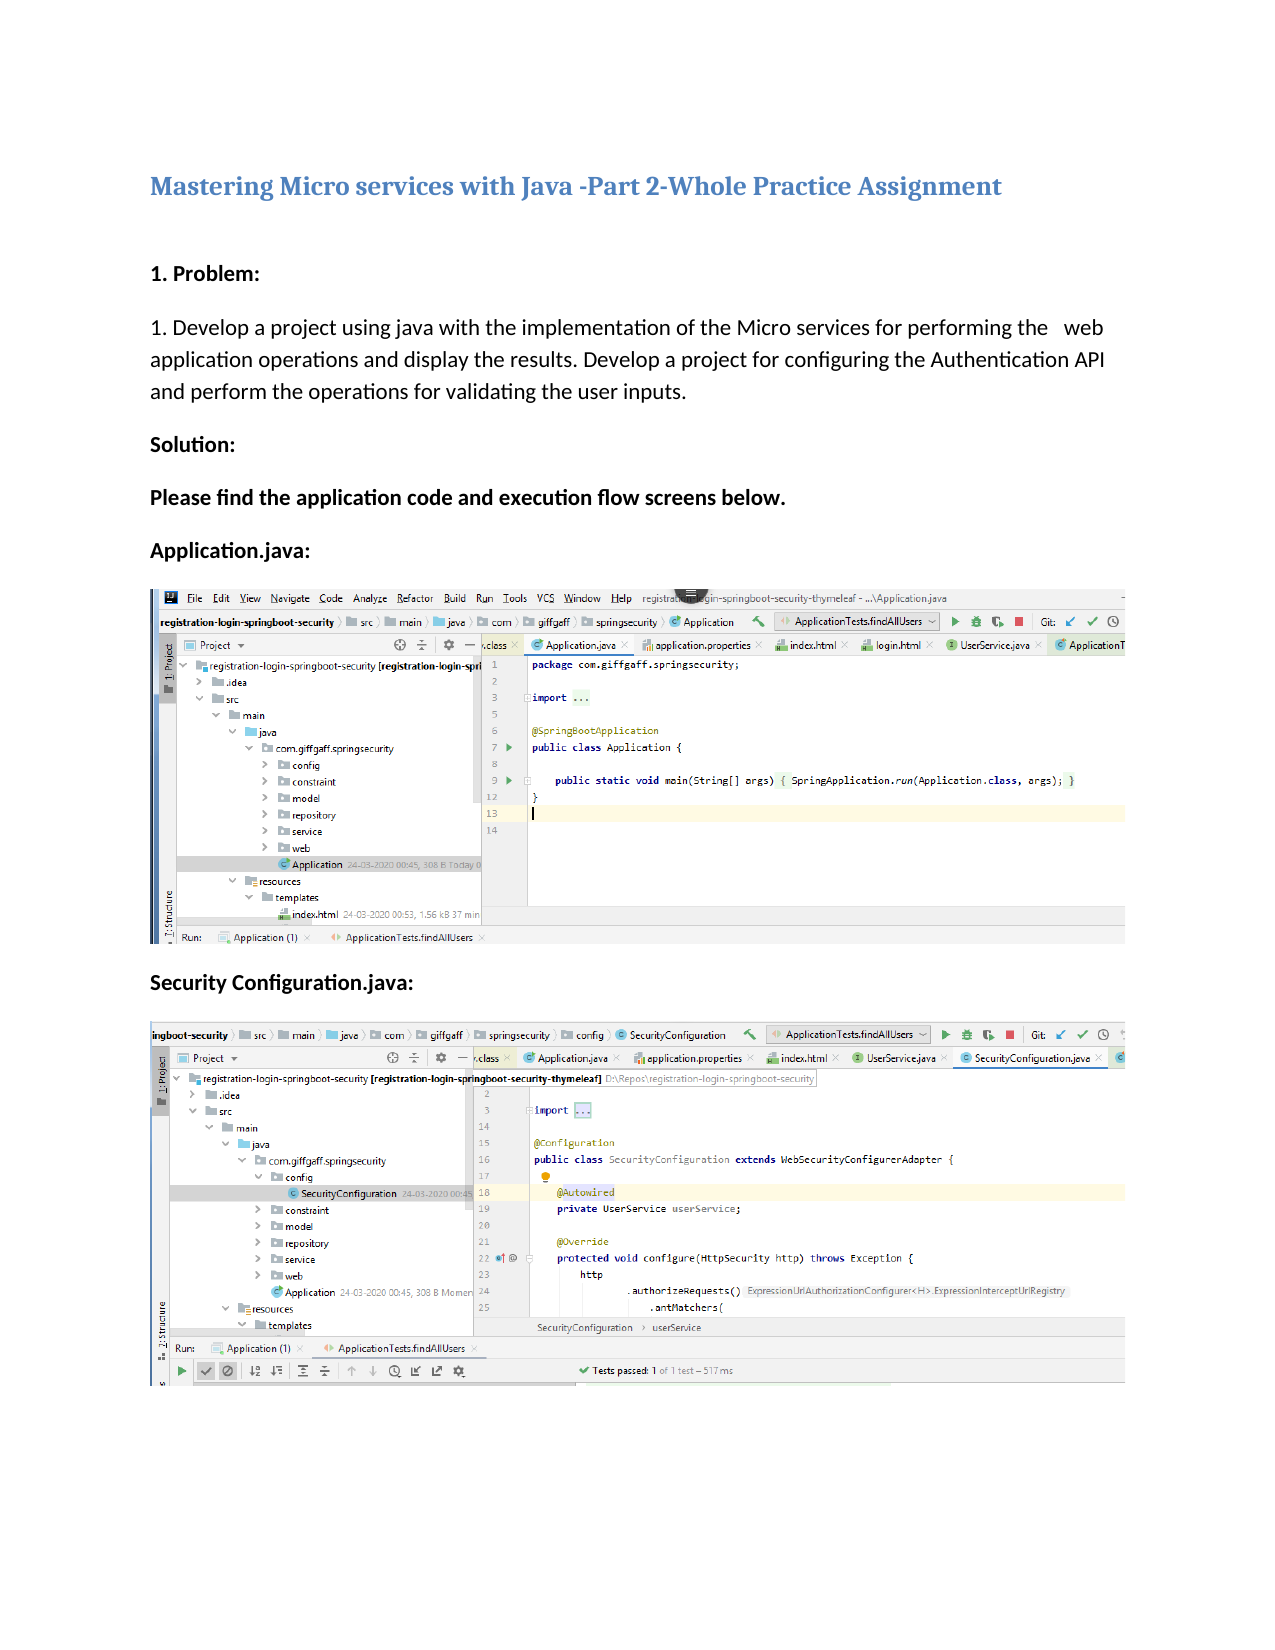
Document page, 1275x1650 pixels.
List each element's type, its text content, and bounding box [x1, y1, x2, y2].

picture [150, 1021, 1125, 1386]
text Security Configuration.java: [150, 968, 1125, 996]
picture [150, 589, 1125, 944]
text Application.java: [150, 536, 1125, 564]
text Solution: [150, 430, 1125, 458]
text 1. Develop a project using java with the implementation of the Micro services for performing the web application operations and display the results. Develop a project for configuring the Authentication API and perform the operations for validating the user inputs. [150, 313, 1125, 405]
subtitle Mastering Micro services with Java -Part 2-Whole Practice Assignment [150, 171, 1125, 202]
text Please find the application code and execution flow screens below. [150, 483, 1125, 511]
text 1. Problem: [150, 259, 1125, 288]
